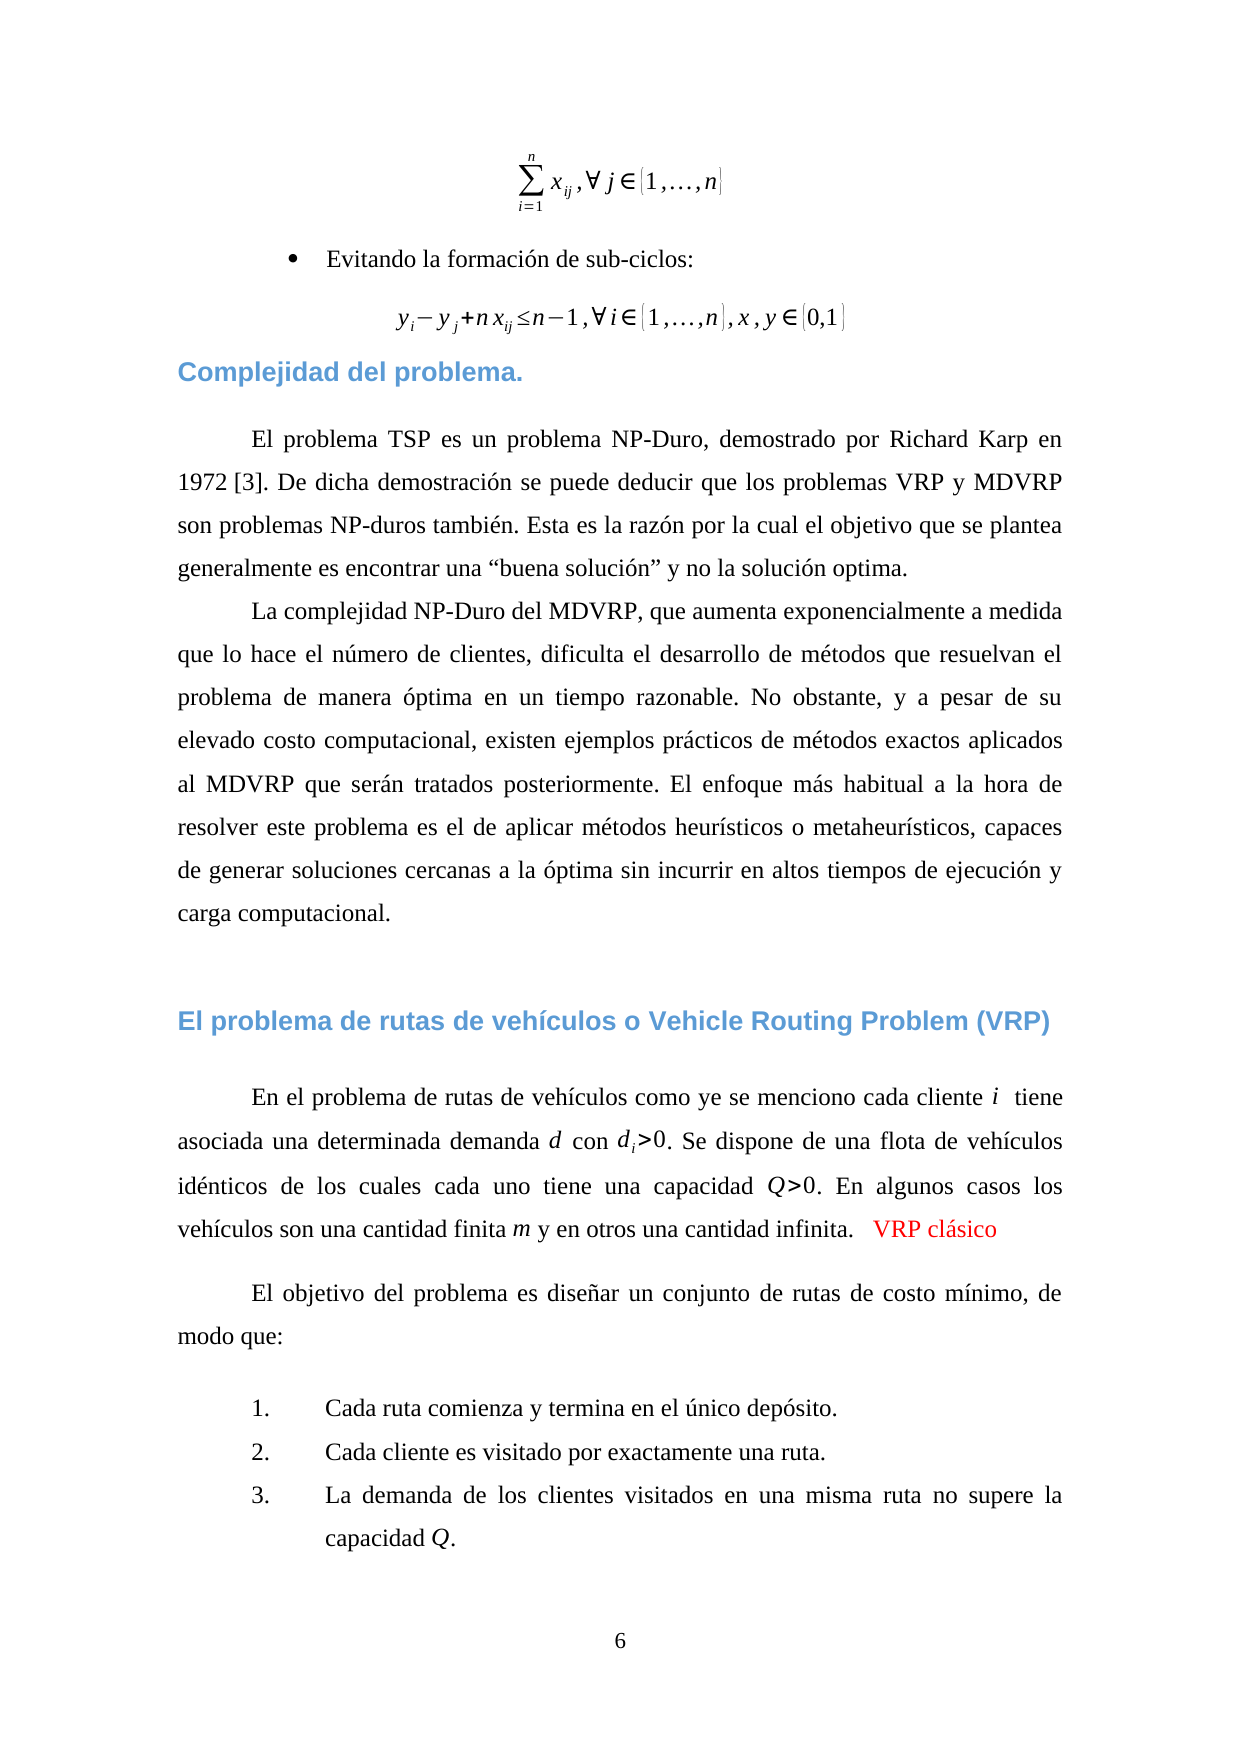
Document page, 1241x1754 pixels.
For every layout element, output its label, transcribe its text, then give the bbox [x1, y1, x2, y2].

list Cada cliente es visitado por exactamente una ruta. [251, 1466, 1063, 1494]
text En el problema de rutas de vehículos como ye se menciono cada cliente tiene asociada una determinada demanda con . Se dispone de una flota de vehículos idénticos de los cuales cada uno tiene una capacidad . En algunos casos los vehículos son una cantidad finita y en otros una cantidad infinita. VRP clásico [177, 1082, 1063, 1243]
list Cada ruta comienza y termina en el único depósito. [251, 1393, 1063, 1422]
subtitle Complejidad del problema. [177, 356, 1063, 387]
list Evitando la formación de sub-ciclos: [288, 244, 1063, 273]
subtitle El problema de rutas de vehículos o Vehicle Routing Problem (VRP) [177, 1005, 1063, 1036]
text El problema TSP es un problema NP-Duro, demostrado por Richard Karp en 1972 [3]. De dicha demostración se puede deducir que los problemas VRP y MDVRP son problemas NP-duros también. Esta es la razón por la cual el objetivo que se plantea generalmente es encontrar una “buena solución” y no la solución optima. [177, 424, 1063, 582]
text El objetivo del problema es diseñar un conjunto de rutas de costo mínimo, de modo que: [177, 1278, 1063, 1350]
text La complejidad NP-Duro del MDVRP, que aumenta exponencialmente a medida que lo hace el número de clientes, dificulta el desarrollo de métodos que resuelvan el problema de manera óptima en un tiempo razonable. No obstante, y a pesar de su elevado costo computacional, existen ejemplos prácticos de métodos exactos aplicados al MDVRP que serán tratados posteriormente. El enfoque más habitual a la hora de resolver este problema es el de aplicar métodos heurísticos o metaheurísticos, capaces de generar soluciones cercanas a la óptima sin incurrir en altos tiempos de ejecución y carga computacional. [177, 596, 1063, 927]
